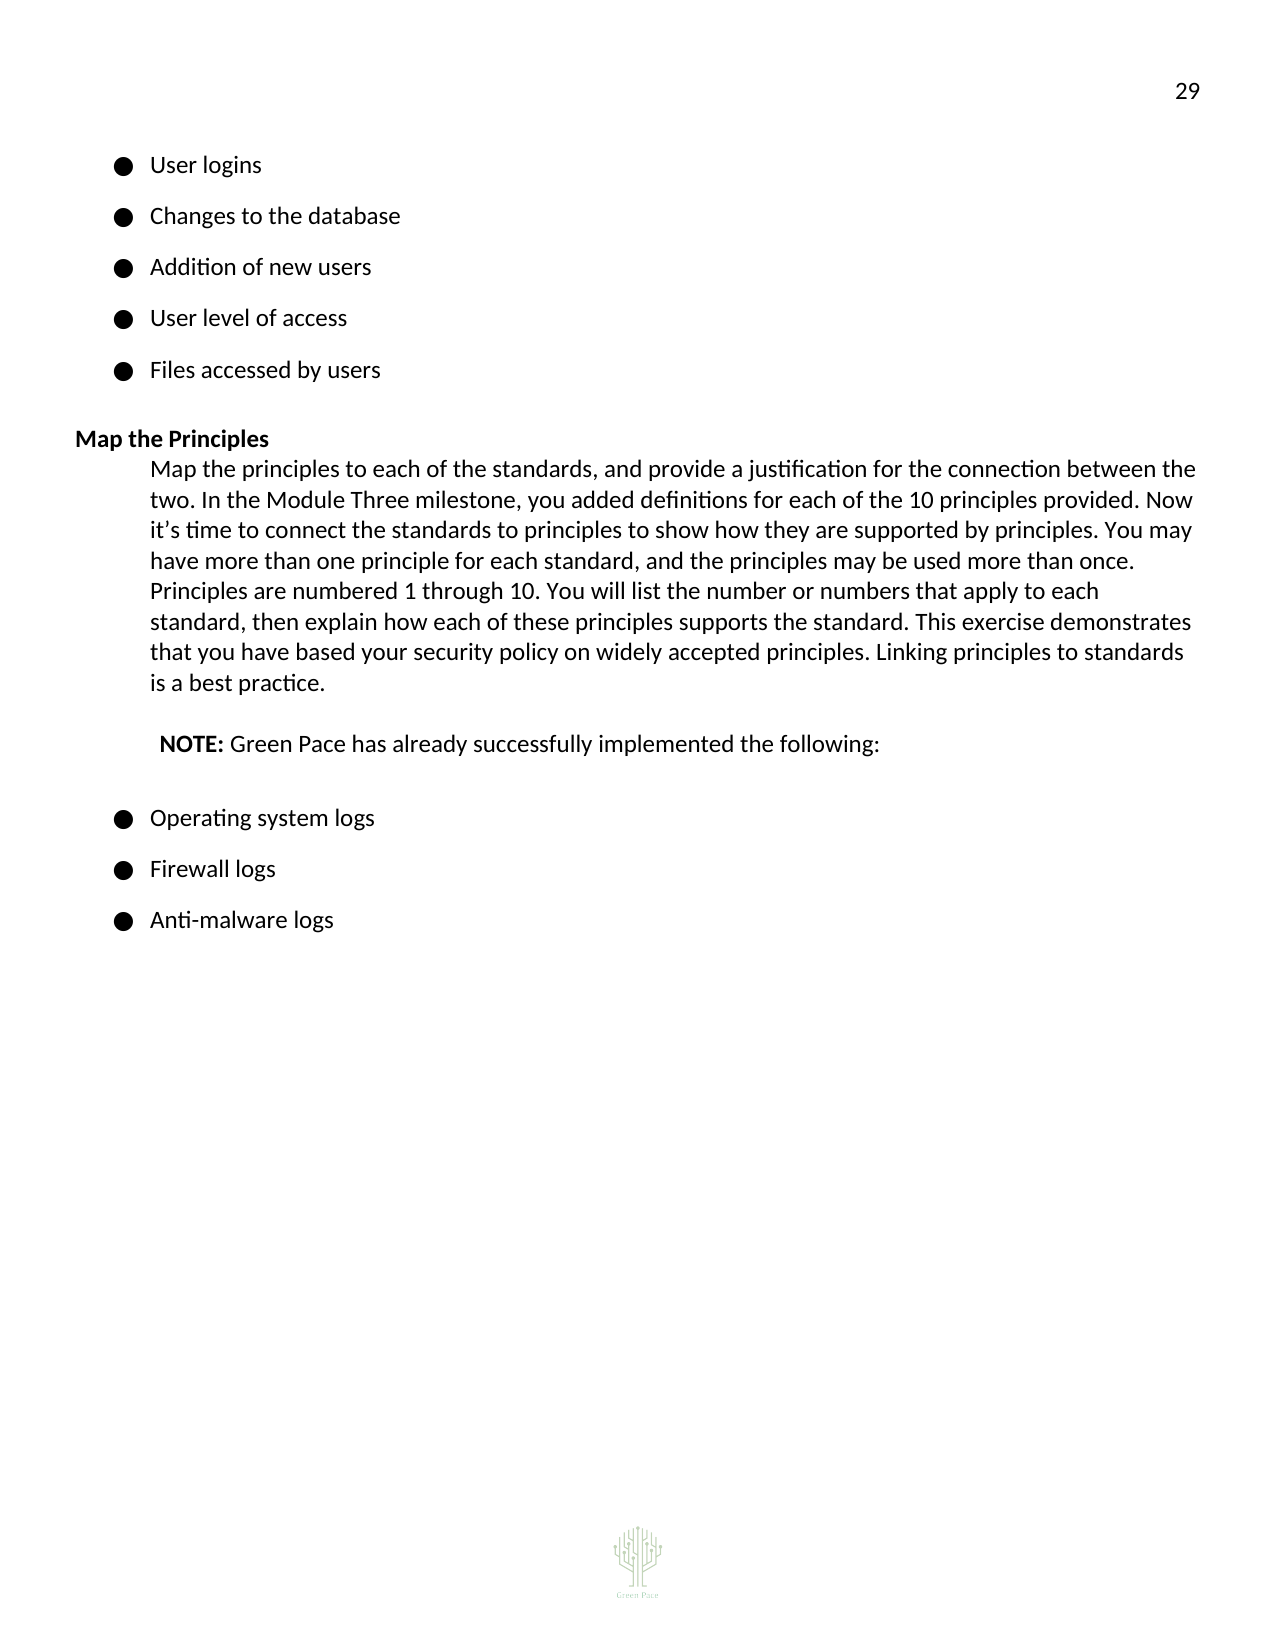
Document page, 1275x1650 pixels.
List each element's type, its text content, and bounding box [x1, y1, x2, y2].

list Files accessed by users [112, 341, 1200, 392]
list Firewall logs [112, 840, 1200, 892]
picture [605, 1521, 670, 1606]
subtitle Map the Principles [75, 423, 1200, 453]
text NOTE: Green Pace has already successfully implemented the following: [159, 728, 1200, 758]
list Operating system logs [112, 789, 1200, 840]
list Addition of new users [112, 238, 1200, 290]
text Map the principles to each of the standards, and provide a justification for the connection between the two. In the Module Three milestone, you added definitions for each of the 10 principles provided. Now it’s time to connect the standards to principles to show how they are supported by principles. You may have more than one principle for each standard, and the principles may be used more than once. Principles are numbered 1 through 10. You will list the number or numbers that apply to each standard, then explain how each of these principles supports the standard. This exercise demonstrates that you have based your security policy on widely accepted principles. Linking principles to standards is a best practice. [150, 453, 1200, 697]
list User level of access [112, 290, 1200, 341]
list User logins [112, 136, 1200, 187]
list Anti-malware logs [112, 892, 1200, 943]
list Changes to the database [112, 187, 1200, 238]
